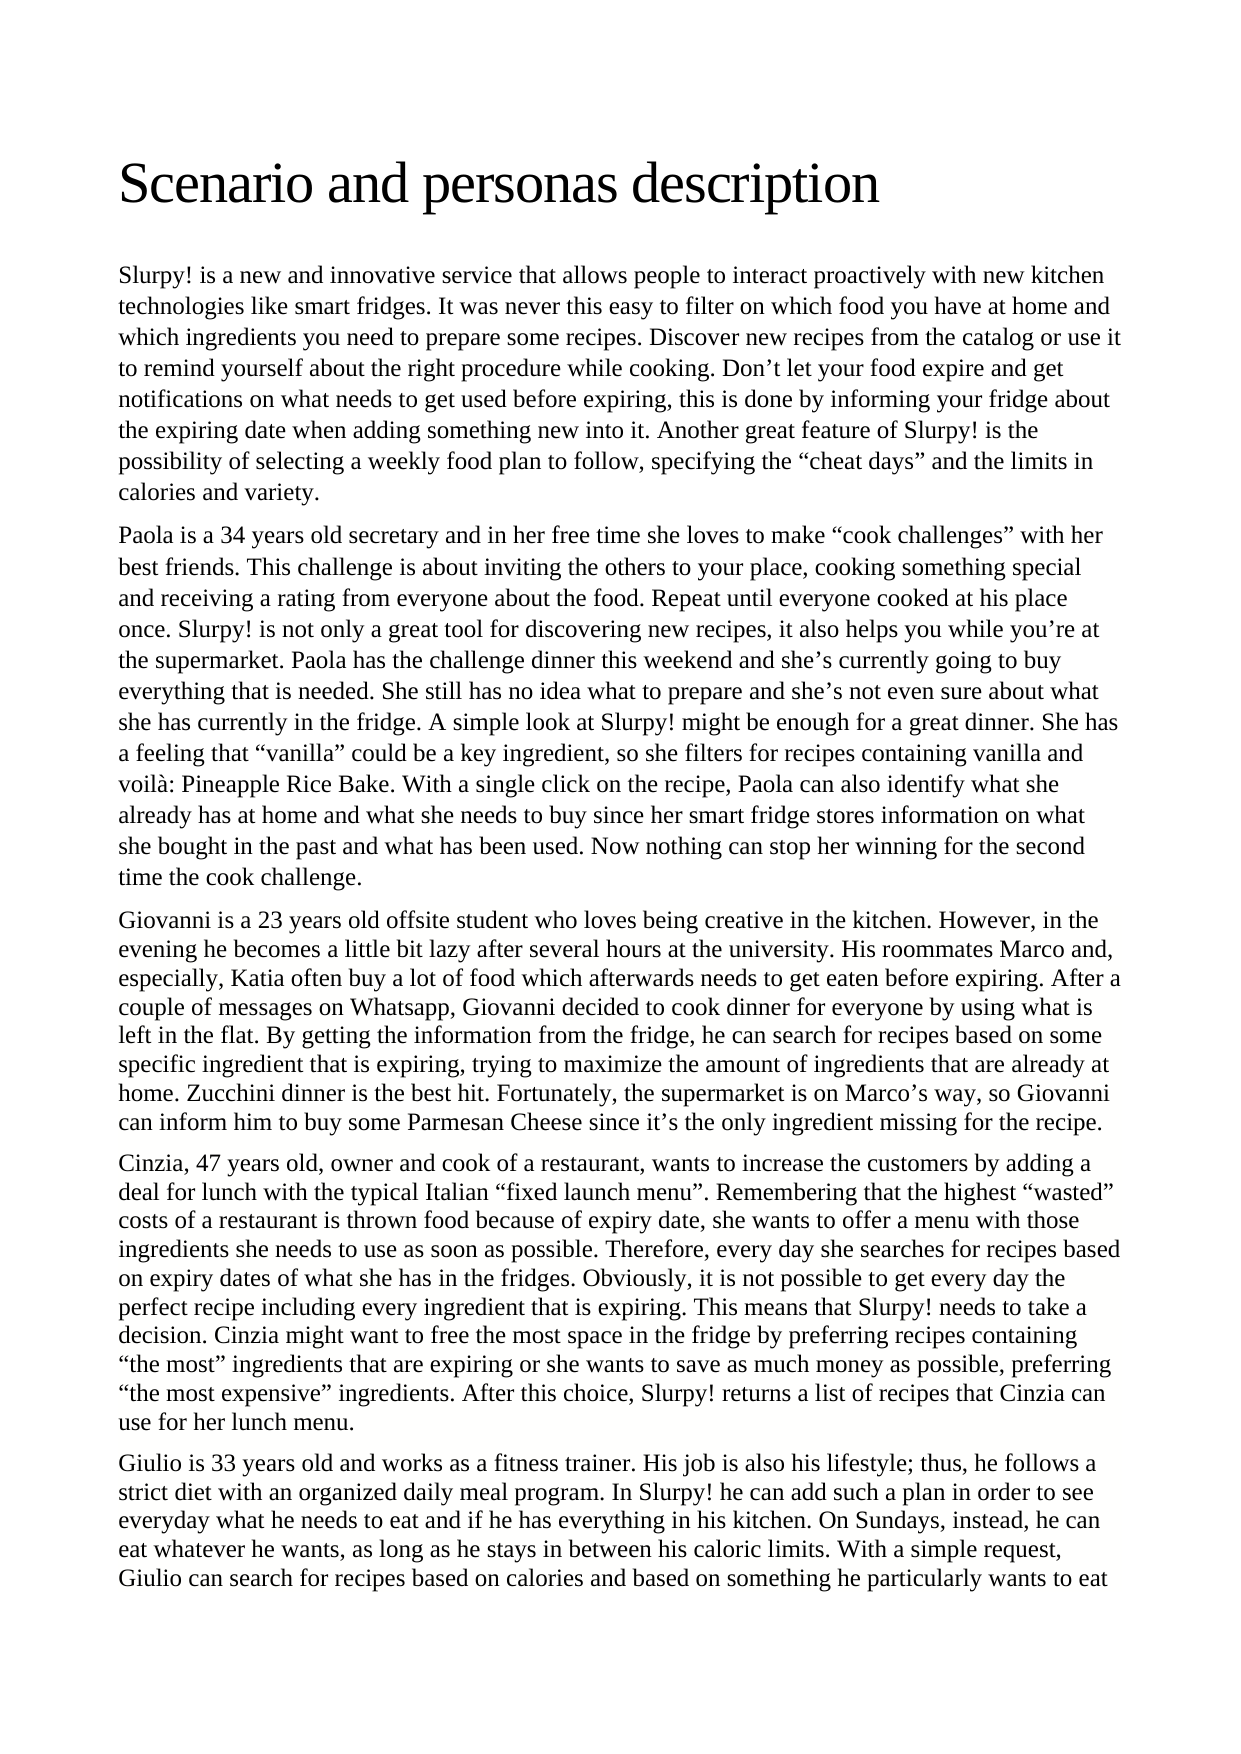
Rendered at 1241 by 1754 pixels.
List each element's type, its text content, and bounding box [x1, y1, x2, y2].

text Cinzia, 47 years old, owner and cook of a restaurant, wants to increase the customers by adding a deal for lunch with the typical Italian “fixed launch menu”. Remembering that the highest “wasted” costs of a restaurant is thrown food because of expiry date, she wants to offer a menu with those ingredients she needs to use as soon as possible. Therefore, every day she searches for recipes based on expiry dates of what she has in the fridges. Obviously, it is not possible to get every day the perfect recipe including every ingredient that is expiring. This means that Slurpy! needs to take a decision. Cinzia might want to free the most space in the fridge by preferring recipes containing “the most” ingredients that are expiring or she wants to save as much money as possible, preferring “the most expensive” ingredients. After this choice, Slurpy! returns a list of recipes that Cinzia can use for her lunch menu. [118, 1148, 1122, 1436]
text Giovanni is a 23 years old offsite student who loves being creative in the kitchen. However, in the evening he becomes a little bit lazy after several hours at the university. His roommates Marco and, especially, Katia often buy a lot of food which afterwards needs to get eaten before expiring. After a couple of messages on Whatsapp, Giovanni decided to cook dinner for everyone by using what is left in the flat. By getting the information from the fridge, he can search for recipes based on some specific ingredient that is expiring, trying to maximize the amount of ingredients that are already at home. Zucchini dinner is the best hit. Fortunately, the supermarket is on Marco’s way, so Giovanni can inform him to buy some Parmesan Cheese since it’s the only ingredient missing for the recipe. [118, 906, 1122, 1136]
text Paola is a 34 years old secretary and in her free time she loves to make “cook challenges” with her best friends. This challenge is about inviting the others to your place, cooking something special and receiving a rating from everyone about the food. Repeat until everyone cooked at his place once. Slurpy! is not only a great tool for discovering new recipes, it also helps you while you’re at the supermarket. Paola has the challenge dinner this weekend and she’s currently going to buy everything that is needed. She still has no idea what to prepare and she’s not even sure about what she has currently in the fridge. A simple look at Slurpy! might be enough for a great dinner. She has a feeling that “vanilla” could be a key ingredient, so she filters for recipes containing vanilla and voilà: Pineapple Rice Bake. With a single click on the recipe, Paola can also identify what she already has at home and what she needs to buy since her smart fridge stores information on what she bought in the past and what has been used. Now nothing can stop her winning for the second time the cook challenge. [118, 521, 1122, 891]
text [118, 1448, 1122, 1592]
text Slurpy! is a new and innovative service that allows people to interact proactively with new kitchen technologies like smart fridges. It was never this easy to filter on which food you have at home and which ingredients you need to prepare some recipes. Discover new recipes from the catalog or use it to remind yourself about the right procedure while cooking. Don’t let your food expire and get notifications on what needs to get used before expiring, this is done by informing your fridge about the expiring date when adding something new into it. Another great feature of Slurpy! is the possibility of selecting a weekly food plan to follow, specifying the “cheat days” and the limits in calories and variety. [118, 260, 1122, 506]
title Scenario and personas description [118, 148, 1122, 215]
